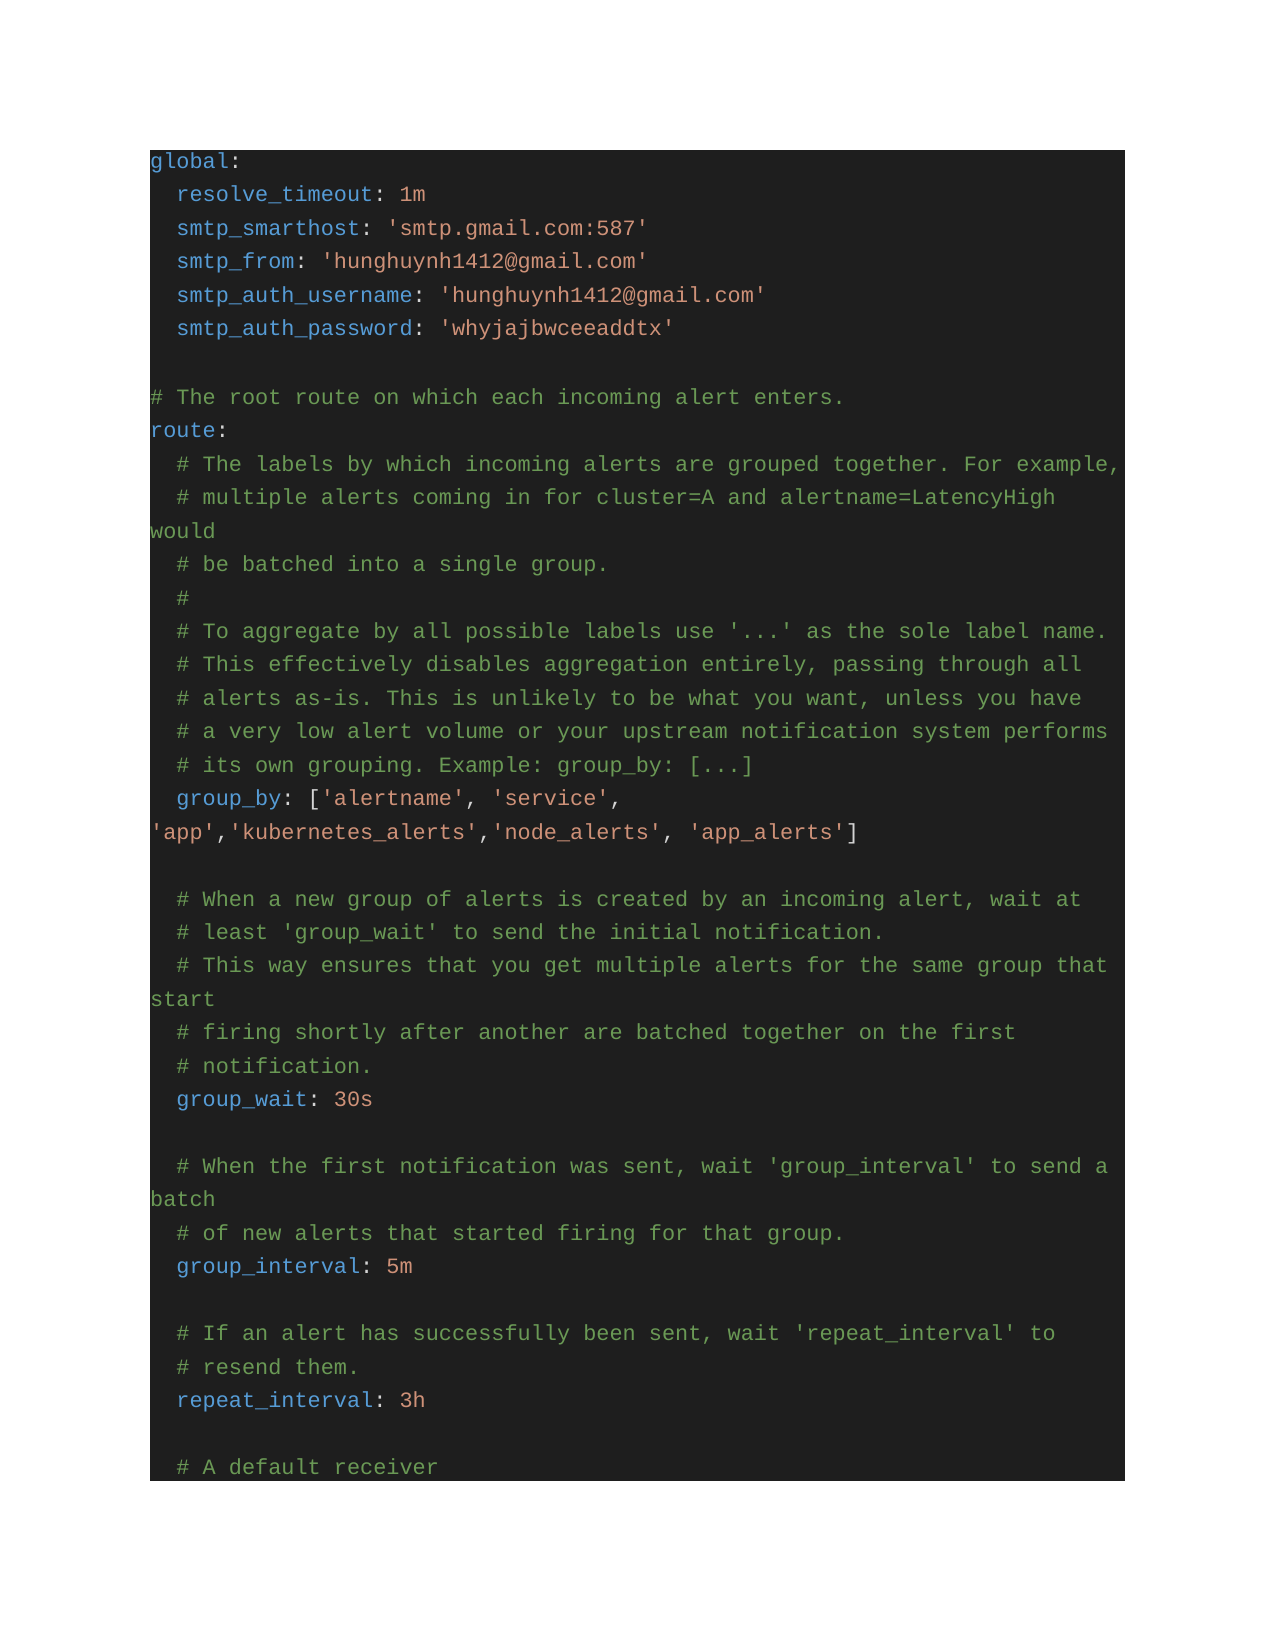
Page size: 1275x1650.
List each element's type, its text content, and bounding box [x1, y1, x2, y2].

text # This effectively disables aggregation entirely, passing through all [150, 654, 1125, 678]
text smtp_from: 'hunghuynh1412@gmail.com' [150, 250, 1125, 275]
text # least 'group_wait' to send the initial notification. [150, 921, 1125, 946]
text # The root route on which each incoming alert enters. [150, 386, 1125, 411]
text # A default receiver [150, 1456, 1125, 1481]
text # [150, 587, 1125, 612]
text smtp_auth_username: 'hunghuynh1412@gmail.com' [150, 284, 1125, 308]
text group_interval: 5m [150, 1256, 1125, 1280]
text route: [150, 419, 1125, 444]
text # This way ensures that you get multiple alerts for the same group that start [150, 954, 1125, 1013]
text smtp_smarthost: 'smtp.gmail.com:587' [150, 217, 1125, 242]
text # notification. [150, 1055, 1125, 1080]
text # a very low alert volume or your upstream notification system performs [150, 721, 1125, 745]
text # alerts as-is. This is unlikely to be what you want, unless you have [150, 687, 1125, 712]
text group_wait: 30s [150, 1088, 1125, 1113]
text resolve_timeout: 1m [150, 183, 1125, 208]
text smtp_auth_password: 'whyjajbwceeaddtx' [150, 317, 1125, 342]
text # If an alert has successfully been sent, wait 'repeat_interval' to [150, 1322, 1125, 1347]
text # multiple alerts coming in for cluster=A and alertname=LatencyHigh would [150, 486, 1125, 545]
text # When a new group of alerts is created by an incoming alert, wait at [150, 888, 1125, 912]
text # When the first notification was sent, wait 'group_interval' to send a batch [150, 1155, 1125, 1213]
text group_by: ['alertname', 'service', 'app','kubernetes_alerts','node_alerts', 'app_alerts'] [150, 787, 1125, 846]
text # be batched into a single group. [150, 553, 1125, 578]
text # The labels by which incoming alerts are grouped together. For example, [150, 453, 1125, 478]
text # resend them. [150, 1356, 1125, 1381]
text global: [150, 150, 1125, 175]
text # firing shortly after another are batched together on the first [150, 1021, 1125, 1046]
text # To aggregate by all possible labels use '...' as the sole label name. [150, 620, 1125, 645]
text # its own grouping. Example: group_by: [...] [150, 754, 1125, 779]
text repeat_interval: 3h [150, 1389, 1125, 1414]
text # of new alerts that started firing for that group. [150, 1222, 1125, 1247]
